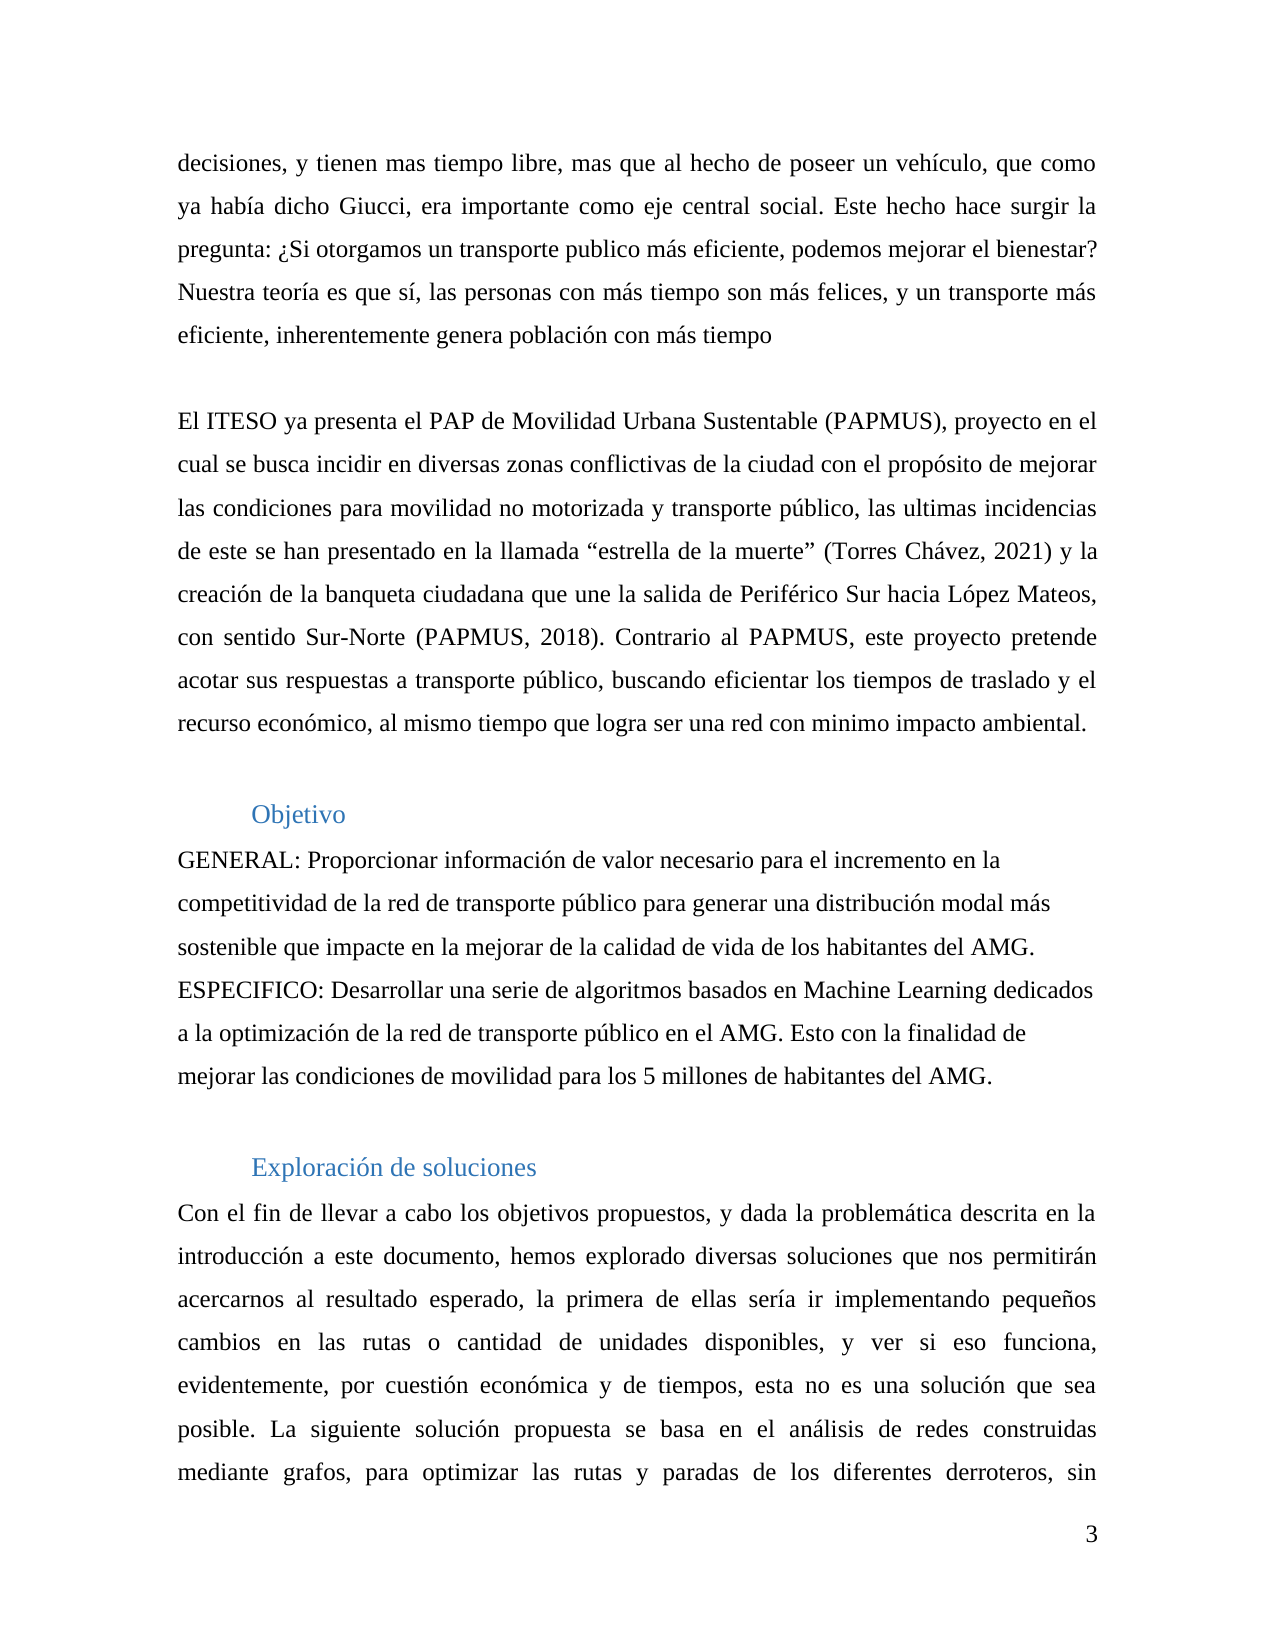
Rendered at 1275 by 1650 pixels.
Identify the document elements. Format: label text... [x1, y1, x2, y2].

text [177, 1198, 1098, 1486]
text ESPECIFICO: Desarrollar una serie de algoritmos basados en Machine Learning dedicados a la optimización de la red de transporte público en el AMG. Esto con la finalidad de mejorar las condiciones de movilidad para los 5 millones de habitantes del AMG. [177, 975, 1098, 1090]
text El ITESO ya presenta el PAP de Movilidad Urbana Sustentable (PAPMUS), proyecto en el cual se busca incidir en diversas zonas conflictivas de la ciudad con el propósito de mejorar las condiciones para movilidad no motorizada y transporte público, las ultimas incidencias de este se han presentado en la llamada “estrella de la muerte” (Torres Chávez, 2021) y la creación de la banqueta ciudadana que une la salida de Periférico Sur hacia López Mateos, con sentido Sur-Norte (PAPMUS, 2018). Contrario al PAPMUS, este proyecto pretende acotar sus respuestas a transporte público, buscando eficientar los tiempos de traslado y el recurso económico, al mismo tiempo que logra ser una red con minimo impacto ambiental. [177, 406, 1098, 737]
text GENERAL: Proporcionar información de valor necesario para el incremento en la competitividad de la red de transporte público para generar una distribución modal más sostenible que impacte en la mejorar de la calidad de vida de los habitantes del AMG. [177, 845, 1098, 960]
subtitle Exploración de soluciones [177, 1151, 1098, 1182]
subtitle Objetivo [177, 799, 1098, 830]
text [177, 148, 1098, 349]
